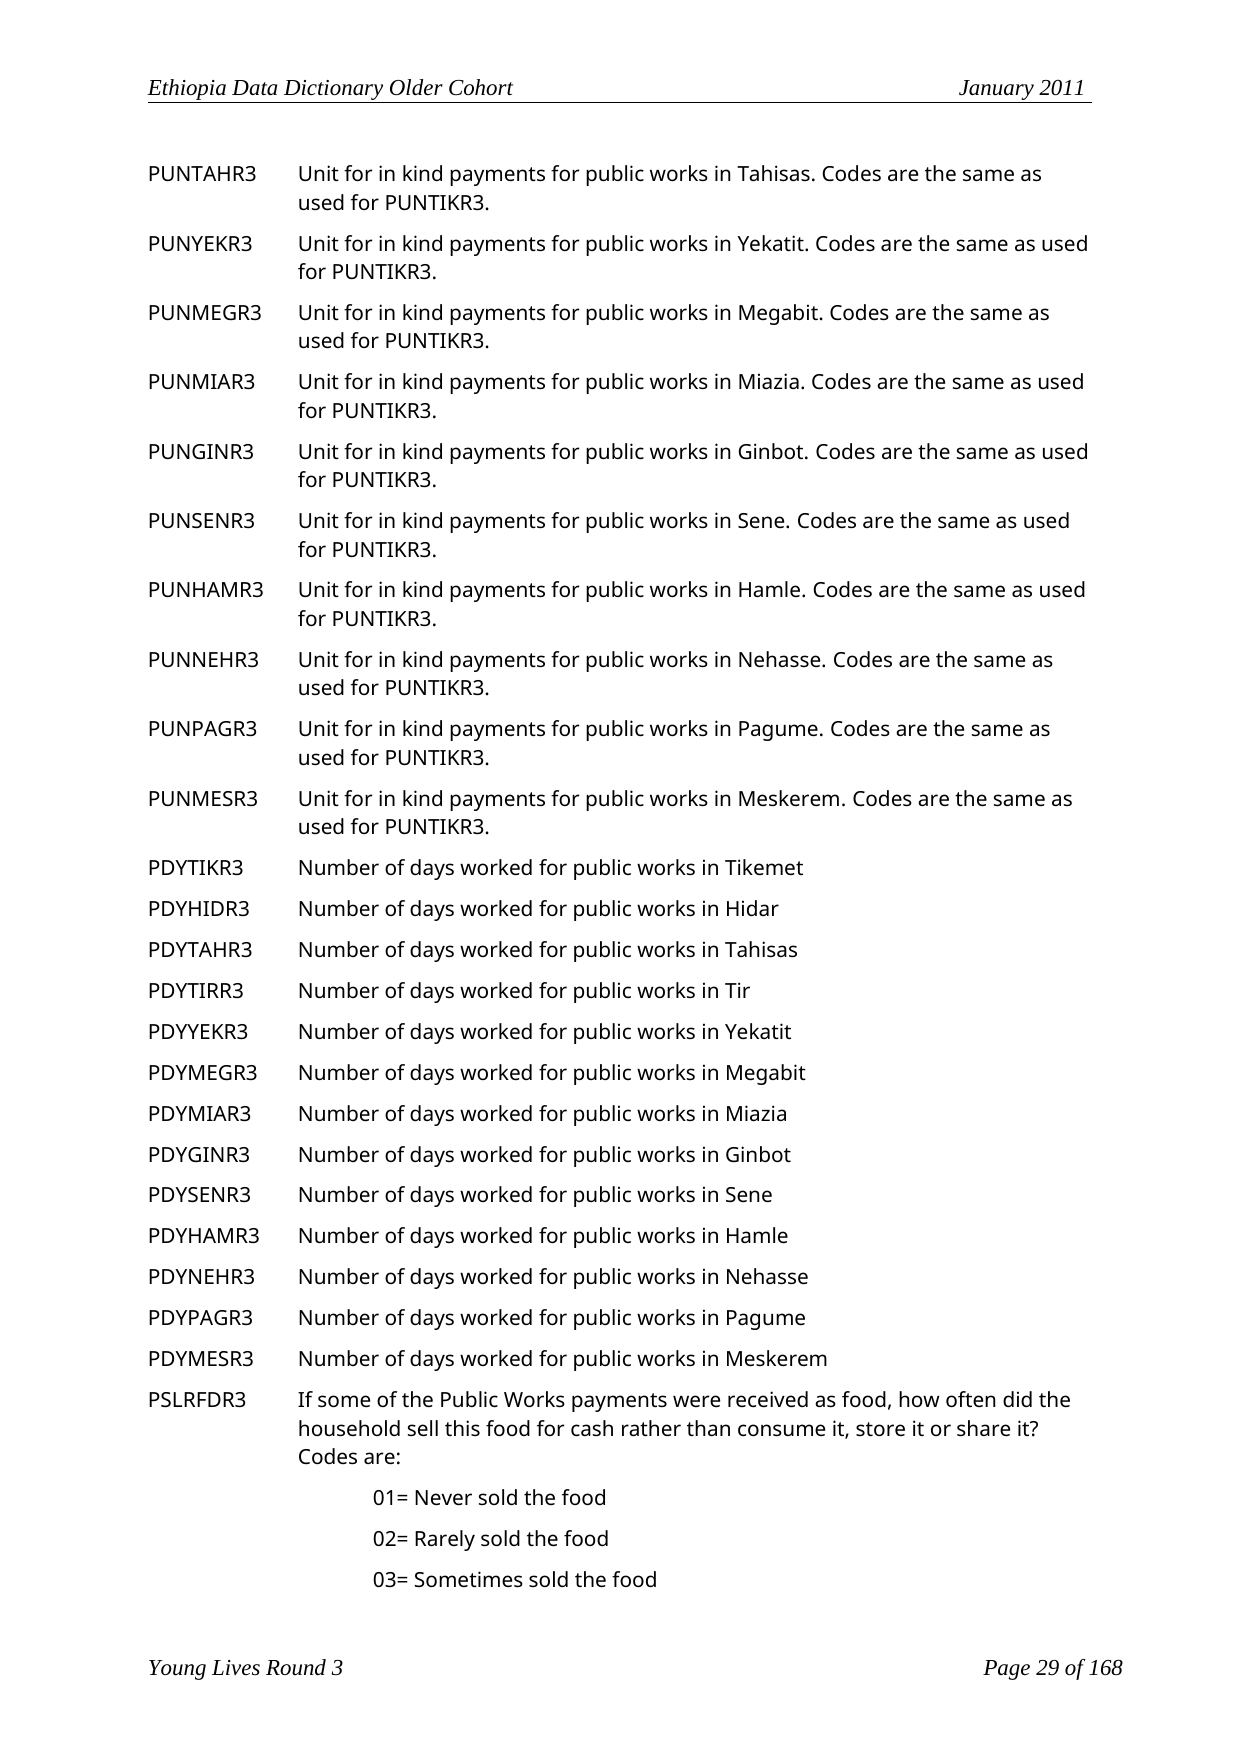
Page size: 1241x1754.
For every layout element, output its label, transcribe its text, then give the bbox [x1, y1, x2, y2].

text PDYNEHR3 Number of days worked for public works in Nehasse [148, 1262, 1092, 1291]
text PUNMIAR3 Unit for in kind payments for public works in Miazia. Codes are the same as used for PUNTIKR3. [148, 367, 1092, 424]
text PUNPAGR3 Unit for in kind payments for public works in Pagume. Codes are the same as used for PUNTIKR3. [148, 714, 1092, 771]
text PDYYEKR3 Number of days worked for public works in Yekatit [148, 1017, 1092, 1045]
text PDYMIAR3 Number of days worked for public works in Miazia [148, 1099, 1092, 1127]
text 02= Rarely sold the food [298, 1524, 1092, 1552]
text 01= Never sold the food [148, 1483, 1092, 1512]
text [148, 159, 1092, 216]
text PUNMESR3 Unit for in kind payments for public works in Meskerem. Codes are the same as used for PUNTIKR3. [148, 784, 1092, 841]
text PDYTIRR3 Number of days worked for public works in Tir [148, 976, 1092, 1004]
text PSLRFDR3 If some of the Public Works payments were received as food, how often did the household sell this food for cash rather than consume it, store it or share it? Codes are: [148, 1385, 1092, 1471]
text PDYTIKR3 Number of days worked for public works in Tikemet [148, 853, 1092, 882]
text PUNSENR3 Unit for in kind payments for public works in Sene. Codes are the same as used for PUNTIKR3. [148, 506, 1092, 563]
text PDYPAGR3 Number of days worked for public works in Pagume [148, 1303, 1092, 1332]
text PDYSENR3 Number of days worked for public works in Sene [148, 1181, 1092, 1209]
text PDYHIDR3 Number of days worked for public works in Hidar [148, 894, 1092, 922]
text PDYTAHR3 Number of days worked for public works in Tahisas [148, 935, 1092, 963]
text 03= Sometimes sold the food [298, 1565, 1092, 1593]
text PUNMEGR3 Unit for in kind payments for public works in Megabit. Codes are the same as used for PUNTIKR3. [148, 298, 1092, 355]
text PUNGINR3 Unit for in kind payments for public works in Ginbot. Codes are the same as used for PUNTIKR3. [148, 437, 1092, 494]
text PUNHAMR3 Unit for in kind payments for public works in Hamle. Codes are the same as used for PUNTIKR3. [148, 576, 1092, 632]
text PDYMESR3 Number of days worked for public works in Meskerem [148, 1344, 1092, 1373]
text PUNYEKR3 Unit for in kind payments for public works in Yekatit. Codes are the same as used for PUNTIKR3. [148, 229, 1092, 286]
text PDYHAMR3 Number of days worked for public works in Hamle [148, 1222, 1092, 1250]
text PUNNEHR3 Unit for in kind payments for public works in Nehasse. Codes are the same as used for PUNTIKR3. [148, 645, 1092, 702]
text PDYMEGR3 Number of days worked for public works in Megabit [148, 1058, 1092, 1086]
text PDYGINR3 Number of days worked for public works in Ginbot [148, 1140, 1092, 1168]
